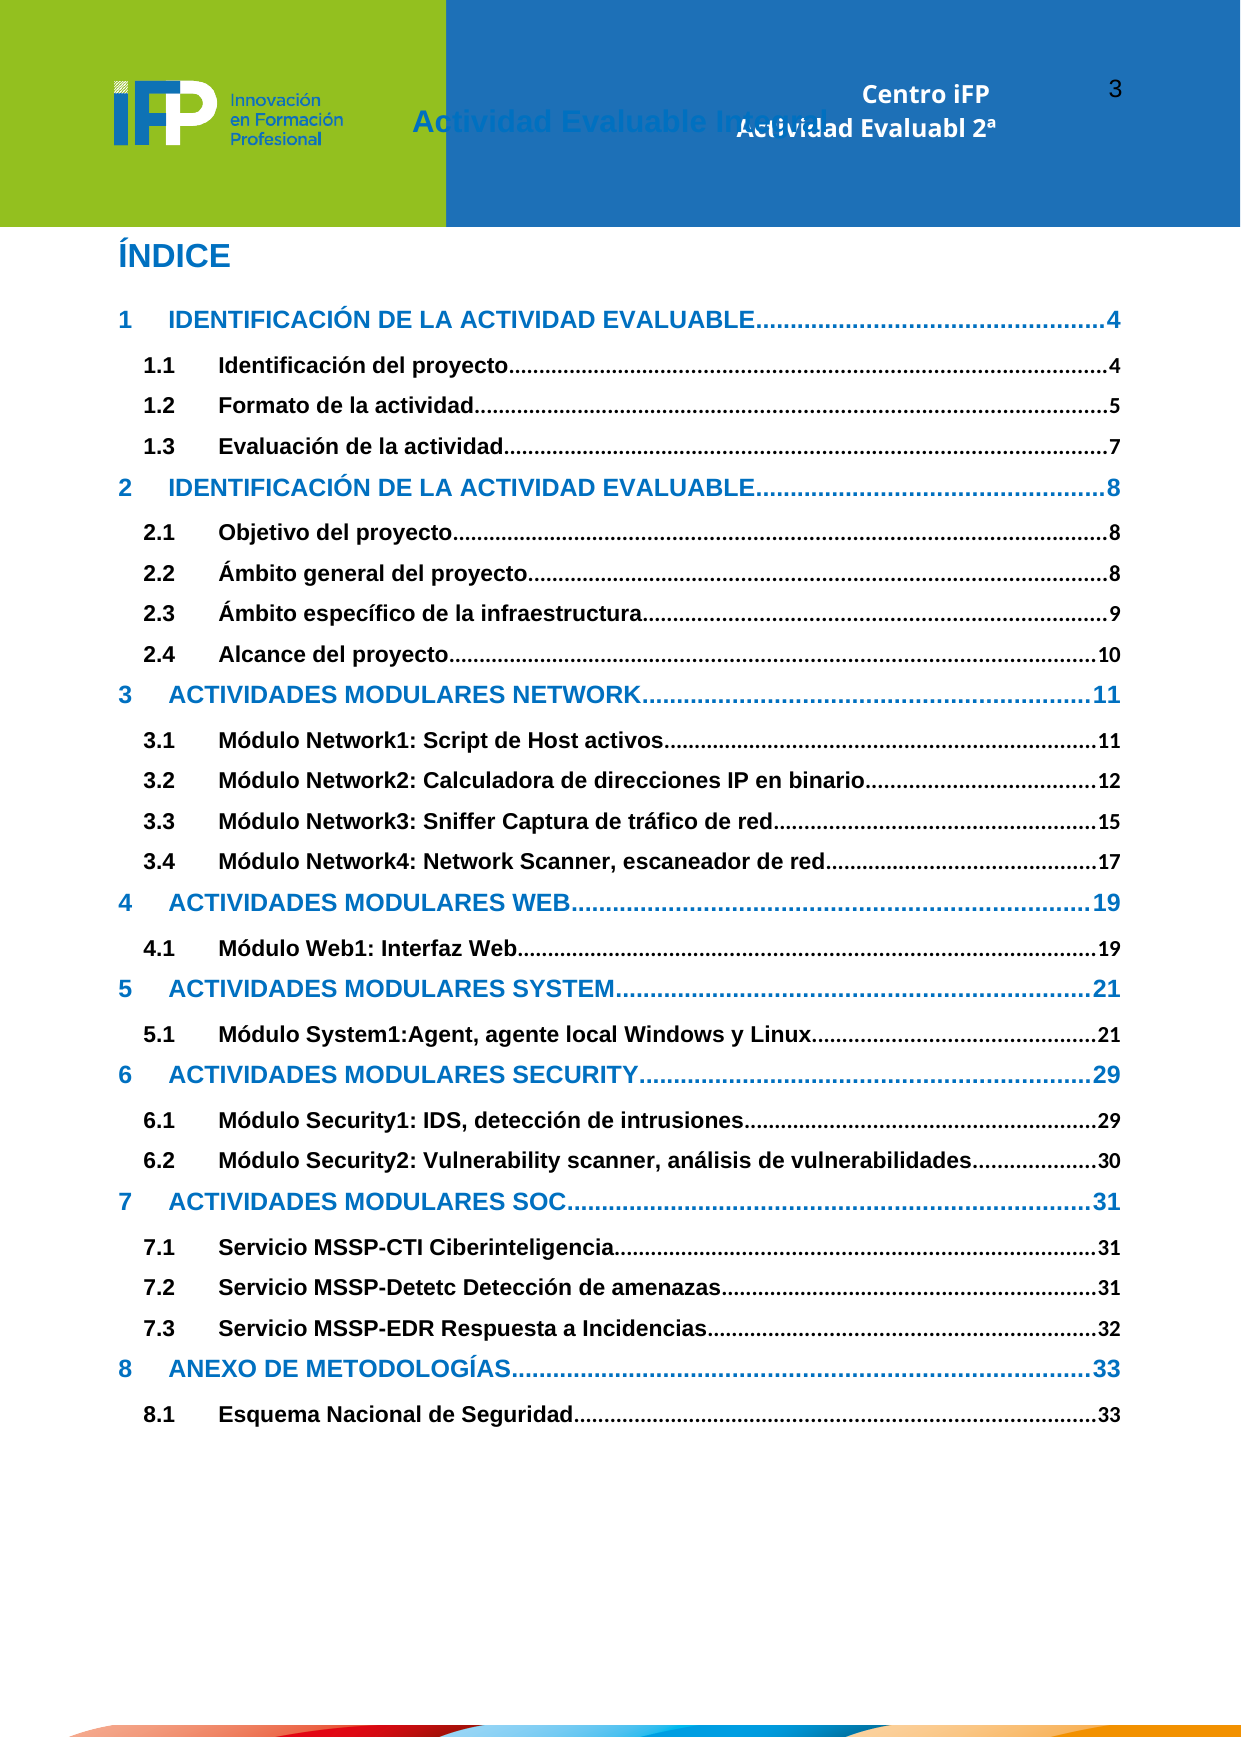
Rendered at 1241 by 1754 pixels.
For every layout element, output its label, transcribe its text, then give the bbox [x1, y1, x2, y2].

text ÍNDICE [118, 236, 1122, 275]
picture [850, 1725, 1241, 1737]
picture [0, 1725, 671, 1737]
picture [101, 66, 353, 151]
